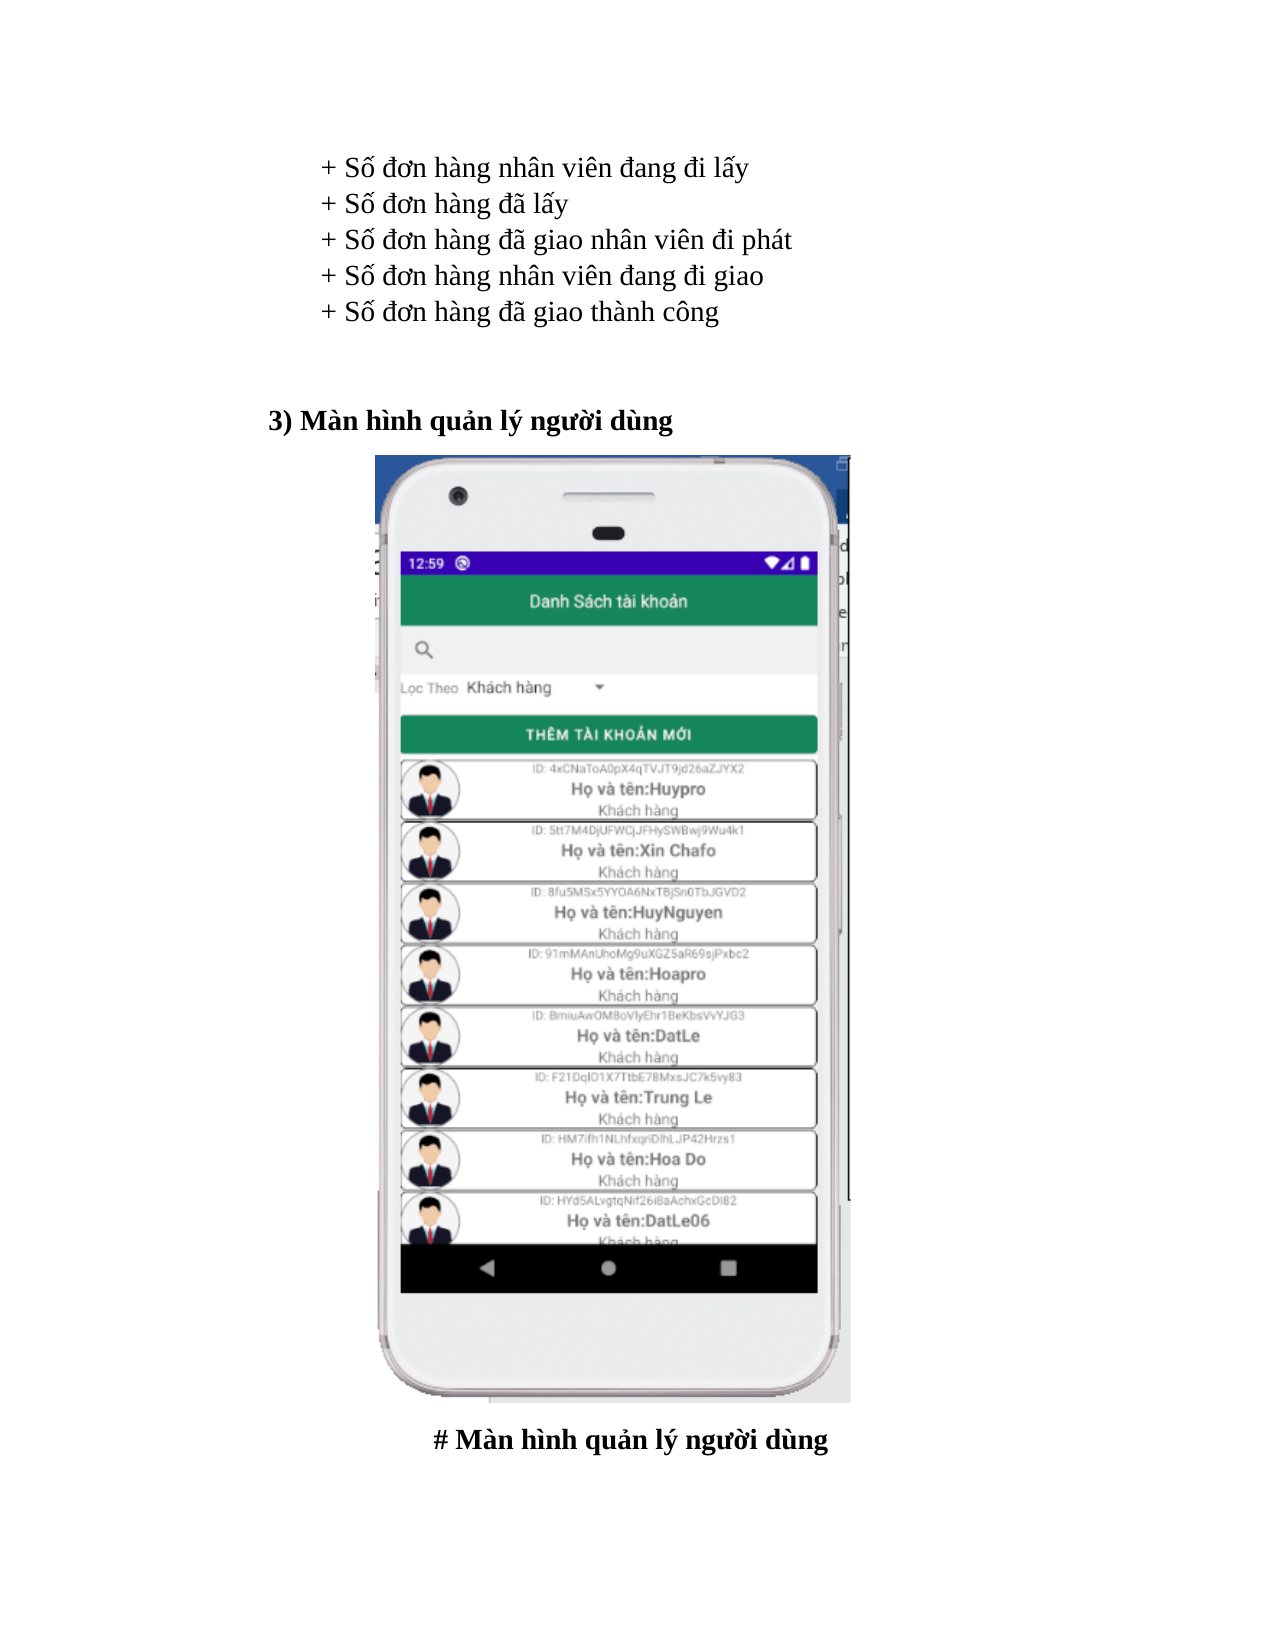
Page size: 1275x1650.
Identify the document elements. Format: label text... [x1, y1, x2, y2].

list + Số đơn hàng đã lấy [320, 186, 1125, 220]
list + Số đơn hàng nhân viên đang đi lấy [320, 150, 1125, 183]
list + Số đơn hàng đã giao nhân viên đi phát [320, 222, 1125, 256]
picture [375, 455, 851, 1403]
list + Số đơn hàng nhân viên đang đi giao [320, 258, 1125, 292]
text # Màn hình quản lý người dùng [150, 1422, 1125, 1455]
list Màn hình quản lý người dùng [194, 403, 1125, 437]
list + Số đơn hàng đã giao thành công [320, 294, 1125, 328]
